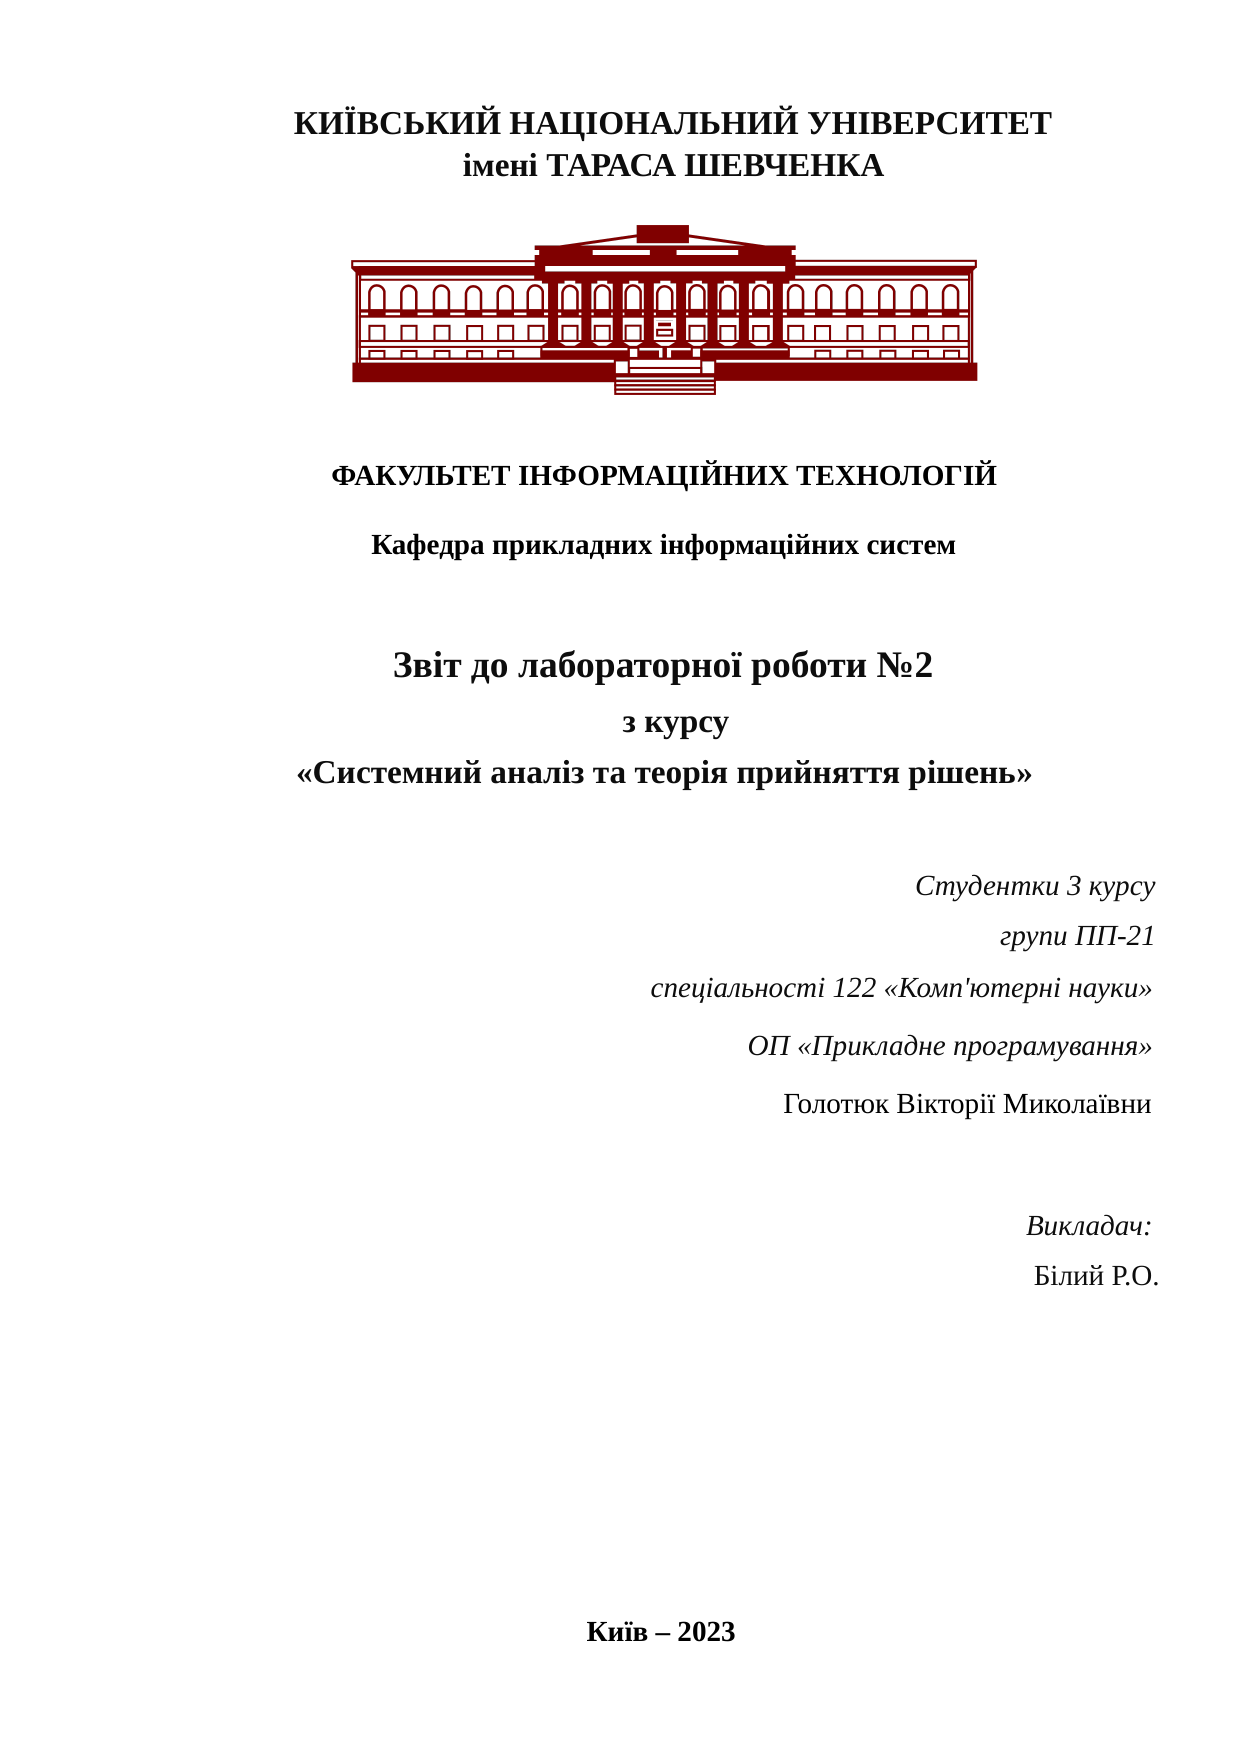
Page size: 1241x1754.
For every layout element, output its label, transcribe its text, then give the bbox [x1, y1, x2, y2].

text Білий Р.О. [886, 1258, 1159, 1292]
text ФАКУЛЬТЕТ ІНФОРМАЦІЙНИХ ТЕХНОЛОГІЙ [177, 458, 1151, 491]
subtitle Звіт до лабораторної роботи №2 [393, 643, 959, 686]
text «Системний аналіз та теорія прийняття рішень» [248, 753, 1081, 791]
text Київ – 2023 [177, 1614, 1159, 1647]
text Студентки 3 курсу групи ПП-21 [915, 868, 1159, 952]
text Голотюк Вікторії Миколаївни [181, 1086, 1152, 1119]
text Викладач: [936, 1208, 1159, 1242]
subtitle з курсу [393, 701, 959, 739]
text ОП «Прикладне програмування» [181, 1028, 1153, 1061]
text Кафедра прикладних інформаційних систем [177, 527, 1150, 561]
picture [350, 224, 978, 395]
text КИЇВСЬКИЙ НАЦІОНАЛЬНИЙ УНІВЕРСИТЕТ імені ТАРАСА ШЕВЧЕНКА [248, 103, 1098, 183]
text спеціальності 122 «Комп'ютерні науки» [181, 970, 1153, 1003]
